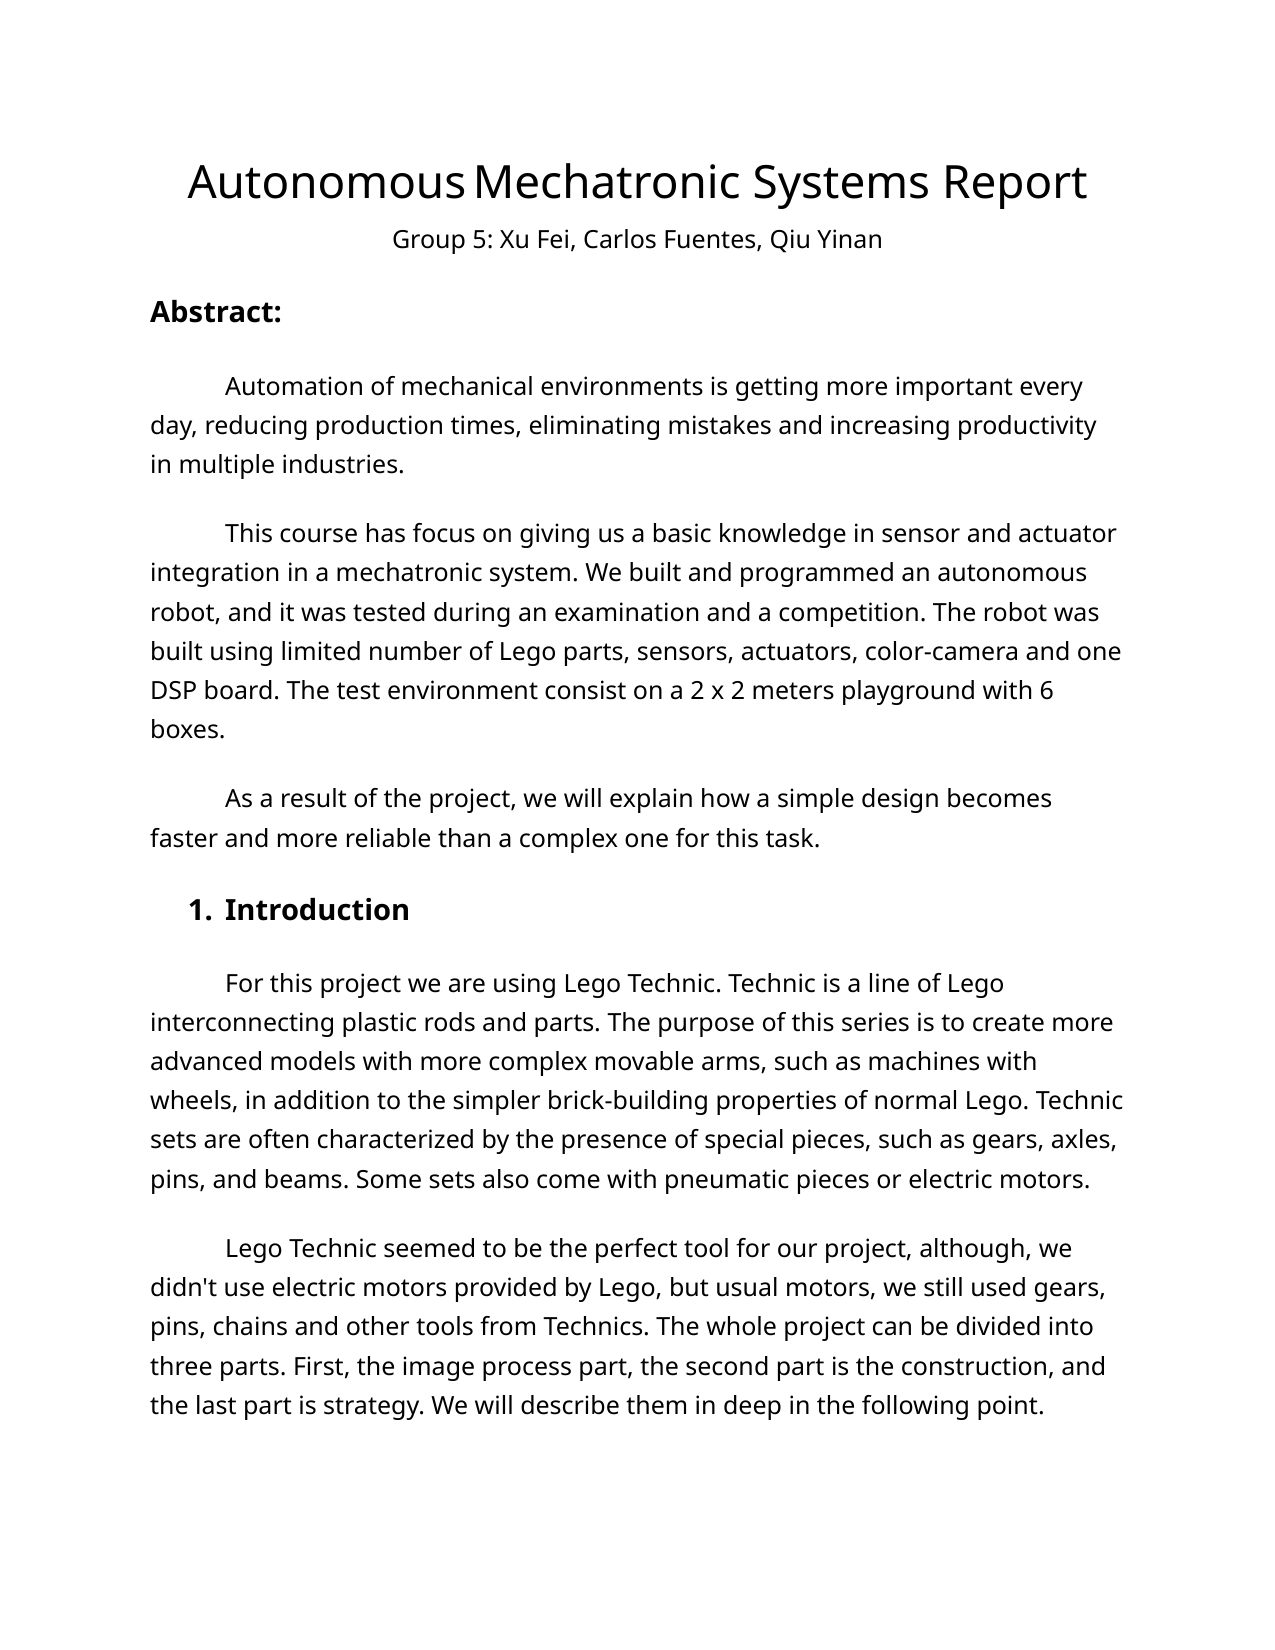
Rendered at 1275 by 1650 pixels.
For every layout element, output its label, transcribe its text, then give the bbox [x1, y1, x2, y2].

text Group 5: Xu Fei, Carlos Fuentes, Qiu Yinan [150, 222, 1125, 256]
text As a result of the project, we will explain how a simple design becomes faster and more reliable than a complex one for this task. [150, 781, 1125, 854]
text This course has focus on giving us a basic knowledge in sensor and actuator integration in a mechatronic system. We built and programmed an autonomous robot, and it was tested during an examination and a competition. The robot was built using limited number of Lego parts, sensors, actuators, color-camera and one DSP board. The test environment consist on a 2 x 2 meters playground with 6 boxes. [150, 516, 1125, 746]
list Introduction [188, 889, 1125, 929]
text For this project we are using Lego Technic. Technic is a line of Lego interconnecting plastic rods and parts. The purpose of this series is to create more advanced models with more complex movable arms, such as machines with wheels, in addition to the simpler brick-building properties of normal Lego. Technic sets are often characterized by the presence of special pieces, such as gears, axles, pins, and beams. Some sets also come with pneumatic pieces or electric motors. [150, 965, 1125, 1195]
text Autonomous Mechatronic Systems Report [150, 150, 1125, 212]
text Automation of mechanical environments is getting more important every day, reducing production times, eliminating mistakes and increasing productivity in multiple industries. [150, 368, 1125, 481]
text Abstract: [150, 291, 1125, 331]
text Lego Technic seemed to be the perfect tool for our project, although, we didn't use electric motors provided by Lego, but usual motors, we still used gears, pins, chains and other tools from Technics. The whole project can be divided into three parts. First, the image process part, the second part is the construction, and the last part is strategy. We will describe them in deep in the following point. [150, 1231, 1125, 1421]
